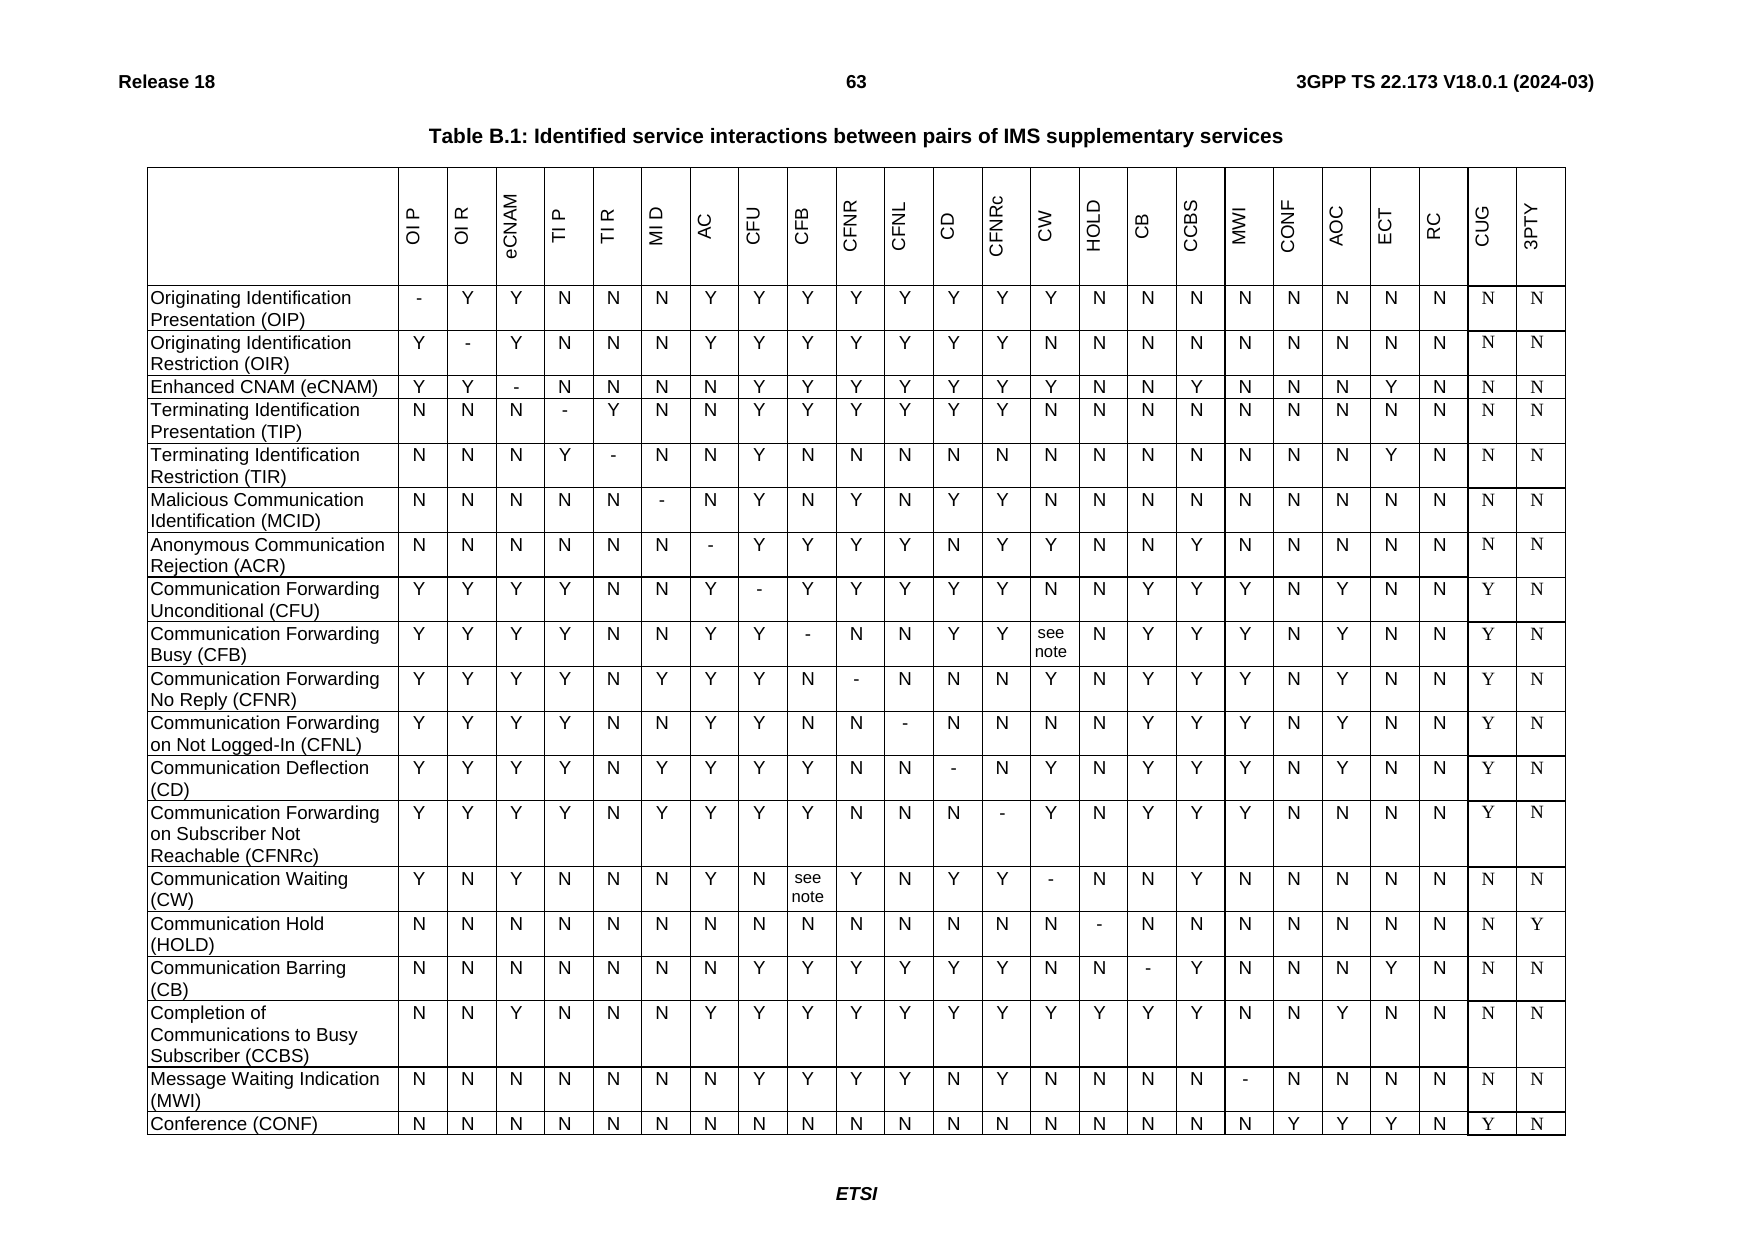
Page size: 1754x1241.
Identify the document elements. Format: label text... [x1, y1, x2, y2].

table_cell N [1420, 712, 1467, 755]
table_cell Y [497, 1001, 544, 1066]
table_cell Y [1177, 578, 1224, 621]
table_cell N [1274, 331, 1322, 374]
table_cell Y [1080, 1001, 1127, 1066]
table_cell N [1517, 712, 1565, 755]
table_cell N [1323, 286, 1370, 330]
table_cell Y [691, 667, 738, 711]
table_cell N [448, 1068, 496, 1111]
table_cell Communication Barring (CB) [148, 957, 398, 1000]
table_cell N [399, 533, 447, 576]
table_cell Y [739, 399, 787, 442]
table_cell - [691, 533, 738, 576]
table_header MI D [642, 168, 690, 285]
table_cell Y [1323, 667, 1370, 711]
table_cell N [594, 533, 641, 576]
table_cell N [1517, 287, 1565, 330]
table_cell N [1031, 488, 1079, 532]
table_cell N [788, 444, 836, 487]
table_cell Y [497, 801, 544, 866]
table_header RC [1420, 168, 1467, 285]
table_cell N [1517, 444, 1565, 487]
table_cell N [1517, 332, 1565, 374]
table_cell N [1080, 399, 1127, 442]
table_cell Enhanced CNAM (eCNAM) [148, 376, 398, 398]
table_cell Y [934, 1001, 982, 1066]
table_header AC [691, 168, 738, 285]
table_header eCNAM [497, 168, 544, 285]
table_cell - [739, 578, 787, 621]
table_cell Y [788, 331, 836, 374]
table_cell - [594, 444, 641, 487]
table_cell N [691, 1112, 738, 1134]
table_cell Y [1031, 533, 1079, 576]
table_cell Y [739, 667, 787, 711]
table_cell N [837, 756, 884, 800]
table_cell N [642, 622, 690, 666]
table_cell - [399, 286, 447, 330]
table_cell N [983, 912, 1030, 956]
table_cell N [1323, 957, 1370, 1000]
table_cell N [642, 912, 690, 956]
table_cell Y [934, 578, 982, 621]
table_cell Y [691, 801, 738, 866]
table_cell N [448, 1112, 496, 1134]
table_cell N [885, 867, 933, 911]
table_cell Y [837, 578, 884, 621]
table_cell Y [691, 1001, 738, 1066]
table_cell - [1226, 1068, 1273, 1111]
table_header [148, 168, 398, 285]
table_cell Y [1469, 1113, 1516, 1134]
table_cell N [1128, 286, 1176, 330]
table_cell N [788, 912, 836, 956]
table_cell N [934, 912, 982, 956]
table_cell Y [739, 444, 787, 487]
table_cell N [497, 1068, 544, 1111]
table_cell N [1226, 331, 1273, 374]
table_cell N [1469, 399, 1516, 442]
table_cell N [1420, 756, 1467, 800]
table_cell Y [983, 1001, 1030, 1066]
table_cell - [1031, 867, 1079, 911]
table_cell Y [934, 376, 982, 398]
table_cell Y [1128, 1001, 1176, 1066]
table_cell Y [1177, 667, 1224, 711]
table_cell Y [691, 286, 738, 330]
table_cell N [1469, 444, 1516, 487]
table_cell N [691, 376, 738, 398]
table_cell N [1226, 488, 1273, 532]
table_cell N [1420, 1112, 1467, 1134]
table_cell Y [1371, 1112, 1419, 1134]
table_cell N [837, 801, 884, 866]
table_header CCBS [1177, 168, 1224, 285]
table_header OI R [448, 168, 496, 285]
table_header TI P [545, 168, 593, 285]
table_cell Communication Waiting (CW) [148, 867, 398, 911]
table_cell N [1420, 667, 1467, 711]
table_cell Y [739, 533, 787, 576]
table_header TI R [594, 168, 641, 285]
table_cell N [1517, 1002, 1565, 1066]
table_cell N [1080, 488, 1127, 532]
table_cell Y [983, 376, 1030, 398]
table_cell N [1128, 912, 1176, 956]
table_cell N [1323, 533, 1370, 576]
table_cell N [1274, 444, 1322, 487]
table_cell N [1226, 957, 1273, 1000]
table_cell N [1226, 1001, 1273, 1066]
table_cell Y [448, 376, 496, 398]
table_cell N [1420, 801, 1467, 866]
table_cell N [1226, 444, 1273, 487]
table_cell Communication Forwarding No Reply (CFNR) [148, 667, 398, 711]
table_cell Y [642, 756, 690, 800]
table_cell N [1371, 712, 1419, 755]
table_cell Y [788, 1068, 836, 1111]
table_cell Y [1323, 1112, 1370, 1134]
table_cell N [1031, 1112, 1079, 1134]
table_cell - [885, 712, 933, 755]
table_cell N [983, 1112, 1030, 1134]
table_cell Y [1031, 286, 1079, 330]
table_cell N [1420, 1068, 1467, 1111]
table_cell N [642, 1001, 690, 1066]
table_cell N [934, 533, 982, 576]
table_cell Y [497, 756, 544, 800]
table_cell Y [934, 331, 982, 374]
table_cell N [1031, 331, 1079, 374]
table_cell Y [837, 488, 884, 532]
table_cell N [885, 756, 933, 800]
table_cell Y [497, 622, 544, 666]
table_cell N [1469, 1068, 1516, 1111]
table_cell N [691, 444, 738, 487]
table_cell Communication Deflection (CD) [148, 756, 398, 800]
table_cell N [1080, 376, 1127, 398]
table_cell N [594, 1001, 641, 1066]
table_cell Y [885, 286, 933, 330]
table_cell Y [497, 331, 544, 374]
table_cell N [1128, 533, 1176, 576]
table_cell Y [1226, 578, 1273, 621]
table_cell Y [448, 578, 496, 621]
table_cell N [1517, 1113, 1565, 1134]
table_cell N [1177, 399, 1224, 442]
table_cell N [642, 376, 690, 398]
table_header CFNL [885, 168, 933, 285]
table_cell Y [691, 578, 738, 621]
table_cell Y [1177, 867, 1224, 911]
table_cell N [545, 912, 593, 956]
table_cell Y [1323, 756, 1370, 800]
table_cell N [1274, 488, 1322, 532]
table_header CUG [1469, 168, 1516, 285]
table_cell Y [545, 801, 593, 866]
table_cell N [1274, 957, 1322, 1000]
table_cell N [788, 488, 836, 532]
table_cell N [545, 376, 593, 398]
table_cell N [497, 488, 544, 532]
table_cell N [1226, 533, 1273, 576]
table_cell N [1226, 1112, 1273, 1134]
table_cell Y [983, 867, 1030, 911]
table_cell N [1371, 1001, 1419, 1066]
table_cell Y [885, 533, 933, 576]
table_cell N [934, 667, 982, 711]
table_cell N [837, 912, 884, 956]
table_cell Y [1128, 801, 1176, 866]
table_cell N [1420, 376, 1467, 398]
table_cell N [1323, 399, 1370, 442]
table_cell Y [739, 488, 787, 532]
table_cell N [642, 399, 690, 442]
table_cell Y [691, 867, 738, 911]
table_cell Y [545, 578, 593, 621]
table_cell Y [1177, 801, 1224, 866]
table_cell Y [1031, 1001, 1079, 1066]
table_cell N [594, 331, 641, 374]
table_cell N [837, 712, 884, 755]
table_cell Y [837, 1068, 884, 1111]
table_cell Y [1226, 801, 1273, 866]
table_cell N [448, 867, 496, 911]
table_cell Y [739, 801, 787, 866]
table_cell N [1128, 399, 1176, 442]
table_cell N [1080, 867, 1127, 911]
table_cell Y [983, 533, 1030, 576]
table_cell N [837, 444, 884, 487]
table_cell N [837, 622, 884, 666]
table_cell N [934, 801, 982, 866]
table_cell Y [1128, 622, 1176, 666]
table_cell N [885, 912, 933, 956]
table_cell Y [1031, 756, 1079, 800]
table_cell N [1177, 912, 1224, 956]
table_cell N [1080, 667, 1127, 711]
table_cell N [1080, 712, 1127, 755]
table_cell N [642, 286, 690, 330]
table_cell Y [788, 801, 836, 866]
table_cell N [545, 331, 593, 374]
table_cell Y [983, 488, 1030, 532]
table_cell N [1226, 376, 1273, 398]
table_cell Y [739, 286, 787, 330]
table_cell N [1323, 444, 1370, 487]
table_cell Y [837, 1001, 884, 1066]
table_cell N [594, 578, 641, 621]
table_cell Y [1469, 757, 1516, 800]
table_cell N [448, 488, 496, 532]
table_cell N [1128, 867, 1176, 911]
table_cell N [642, 533, 690, 576]
table_cell N [1420, 533, 1467, 576]
table_cell N [1274, 867, 1322, 911]
table_cell N [1080, 331, 1127, 374]
table_cell Y [1177, 712, 1224, 755]
table_cell Y [983, 1068, 1030, 1111]
table_cell N [885, 667, 933, 711]
table_cell Y [1371, 376, 1419, 398]
table_cell Y [837, 533, 884, 576]
table_cell N [788, 667, 836, 711]
table_cell N [642, 331, 690, 374]
table_cell N [448, 1001, 496, 1066]
table_cell Y [788, 1001, 836, 1066]
table_cell Y [837, 399, 884, 442]
table_cell - [934, 756, 982, 800]
table_cell - [448, 331, 496, 374]
table_cell Y [788, 286, 836, 330]
table_cell N [1323, 867, 1370, 911]
table_cell N [739, 1112, 787, 1134]
table_cell N [1274, 286, 1322, 330]
table_cell Y [1323, 622, 1370, 666]
table_cell N [642, 578, 690, 621]
table_cell Y [885, 1001, 933, 1066]
table_cell Y [594, 399, 641, 442]
table_cell N [399, 399, 447, 442]
table_cell Y [1517, 912, 1565, 956]
table_cell N [1420, 622, 1467, 666]
table_cell N [399, 444, 447, 487]
table_cell N [1080, 578, 1127, 621]
table_cell N [399, 1001, 447, 1066]
table_header HOLD [1080, 168, 1127, 285]
table_cell N [934, 1112, 982, 1134]
table_cell Y [934, 488, 982, 532]
table_cell N [1080, 1068, 1127, 1111]
table_cell N [1323, 801, 1370, 866]
table_cell N [594, 801, 641, 866]
table_cell N [1274, 667, 1322, 711]
table_cell N [885, 488, 933, 532]
table_header MWI [1226, 168, 1273, 285]
table_cell N [399, 1068, 447, 1111]
table_cell N [1371, 867, 1419, 911]
table_cell N [1420, 331, 1467, 374]
table_cell N [1469, 533, 1516, 576]
table_cell N [934, 444, 982, 487]
table_cell Y [739, 1001, 787, 1066]
table_cell Y [1177, 957, 1224, 1000]
table_cell N [739, 912, 787, 956]
table_cell N [642, 444, 690, 487]
table_cell N [1080, 756, 1127, 800]
table_cell N [1080, 444, 1127, 487]
table_cell N [1420, 444, 1467, 487]
table_cell N [1420, 578, 1467, 621]
table_cell N [1031, 399, 1079, 442]
table_cell Terminating Identification Restriction (TIR) [148, 444, 398, 487]
table_cell N [594, 622, 641, 666]
table_cell Y [399, 331, 447, 374]
table_cell N [1274, 912, 1322, 956]
table_cell Y [934, 286, 982, 330]
table_cell Y [788, 756, 836, 800]
table_cell Y [885, 957, 933, 1000]
table_cell N [1080, 622, 1127, 666]
table_cell Y [497, 578, 544, 621]
table_cell N [399, 912, 447, 956]
table_cell Y [934, 622, 982, 666]
table_cell N [837, 1112, 884, 1134]
table_cell N [885, 622, 933, 666]
table_cell Y [399, 622, 447, 666]
table_cell N [1517, 489, 1565, 532]
table_cell Y [1177, 376, 1224, 398]
table_cell Y [1226, 712, 1273, 755]
table_header CONF [1274, 168, 1322, 285]
table_cell Y [545, 444, 593, 487]
table_cell N [1517, 1068, 1565, 1111]
table_cell - [837, 667, 884, 711]
table_cell N [1226, 912, 1273, 956]
table_cell N [594, 867, 641, 911]
table_cell N [1469, 332, 1516, 374]
table_cell N [1177, 331, 1224, 374]
table_cell N [983, 444, 1030, 487]
table_cell N [1080, 1112, 1127, 1134]
table_cell Originating Identification Presentation (OIP) [148, 286, 398, 330]
table_cell N [1031, 578, 1079, 621]
table_cell N [497, 399, 544, 442]
table_cell - [1128, 957, 1176, 1000]
table_cell N [885, 1112, 933, 1134]
table_cell N [448, 533, 496, 576]
table_cell N [1517, 802, 1565, 866]
table_cell N [1323, 912, 1370, 956]
table_cell Y [1177, 533, 1224, 576]
table_cell N [1420, 286, 1467, 330]
table_cell Y [1469, 712, 1516, 755]
table_cell N [1469, 912, 1516, 956]
table_cell N [1517, 533, 1565, 576]
table_cell N [545, 867, 593, 911]
table_cell N [1274, 756, 1322, 800]
table_cell N [1080, 801, 1127, 866]
table_cell N [1517, 957, 1565, 1000]
table_cell N [1274, 712, 1322, 755]
table_cell Y [739, 957, 787, 1000]
table_cell Originating Identification Restriction (OIR) [148, 331, 398, 374]
table_cell - [642, 488, 690, 532]
table_cell Y [885, 399, 933, 442]
table_cell Y [983, 331, 1030, 374]
table_cell Y [837, 867, 884, 911]
table_cell Y [399, 376, 447, 398]
table_cell Y [1274, 1112, 1322, 1134]
table_cell Y [545, 756, 593, 800]
table_cell N [1274, 376, 1322, 398]
table_cell N [1274, 622, 1322, 666]
table_cell Y [837, 957, 884, 1000]
table_header CFNRc [983, 168, 1030, 285]
table_cell N [448, 957, 496, 1000]
table_cell N [1371, 286, 1419, 330]
table_cell Y [448, 622, 496, 666]
table_cell N [594, 756, 641, 800]
table_cell Communication Forwarding on Subscriber Not Reachable (CFNRc) [148, 801, 398, 866]
table_cell Y [739, 712, 787, 755]
table_cell Y [497, 286, 544, 330]
table_cell N [1469, 376, 1516, 398]
table_cell N [642, 867, 690, 911]
table_cell N [594, 957, 641, 1000]
table_cell N [1274, 399, 1322, 442]
table_cell Y [1371, 957, 1419, 1000]
table_cell Y [448, 667, 496, 711]
table_cell N [1517, 868, 1565, 911]
table_header AOC [1323, 168, 1370, 285]
table_cell N [497, 957, 544, 1000]
table_cell N [448, 444, 496, 487]
table_cell Y [837, 286, 884, 330]
table_cell N [399, 957, 447, 1000]
table_cell Y [788, 578, 836, 621]
table_cell Y [983, 622, 1030, 666]
table_header CFU [739, 168, 787, 285]
table_cell N [691, 399, 738, 442]
table_cell N [594, 667, 641, 711]
table_cell Y [1469, 802, 1516, 866]
table_cell see note [788, 867, 836, 911]
table_cell Y [497, 712, 544, 755]
table_cell Y [934, 399, 982, 442]
table_cell - [1080, 912, 1127, 956]
table_cell Y [1469, 623, 1516, 666]
table_cell Y [448, 756, 496, 800]
table_cell N [1517, 667, 1565, 711]
table_cell N [1371, 488, 1419, 532]
table_cell Y [399, 801, 447, 866]
table_cell N [642, 957, 690, 1000]
table_cell Message Waiting Indication (MWI) [148, 1068, 398, 1111]
table_cell Y [1323, 1001, 1370, 1066]
table_cell Y [399, 867, 447, 911]
table_cell - [545, 399, 593, 442]
table_cell Y [1031, 376, 1079, 398]
table_header 3PTY [1517, 168, 1565, 285]
table_cell N [545, 1001, 593, 1066]
table_cell N [1469, 489, 1516, 532]
table_cell N [1128, 488, 1176, 532]
table_cell N [642, 1112, 690, 1134]
table_cell N [545, 488, 593, 532]
table_cell Y [448, 801, 496, 866]
table_cell - [497, 376, 544, 398]
table_cell N [399, 488, 447, 532]
table_cell N [1469, 1002, 1516, 1066]
table_header CFB [788, 168, 836, 285]
table_cell Y [1128, 756, 1176, 800]
table_cell N [1177, 1112, 1224, 1134]
table_cell N [1517, 376, 1565, 398]
table_cell N [1469, 957, 1516, 1000]
table_cell N [788, 1112, 836, 1134]
table_cell N [642, 1068, 690, 1111]
table_cell N [594, 712, 641, 755]
table_cell Y [739, 756, 787, 800]
table_cell Y [1371, 444, 1419, 487]
table_cell N [691, 488, 738, 532]
table_cell Y [1469, 667, 1516, 711]
table_cell Y [545, 667, 593, 711]
table_cell Conference (CONF) [148, 1112, 398, 1134]
table_cell Y [1177, 756, 1224, 800]
table_cell N [1031, 444, 1079, 487]
table_cell Y [1128, 712, 1176, 755]
table_cell N [934, 712, 982, 755]
table_cell N [1420, 399, 1467, 442]
table_cell N [1128, 1112, 1176, 1134]
table_cell N [1128, 331, 1176, 374]
table_cell N [1274, 533, 1322, 576]
table_cell N [1031, 712, 1079, 755]
table_cell N [1226, 399, 1273, 442]
table_cell Y [983, 957, 1030, 1000]
table_cell Anonymous Communication Rejection (ACR) [148, 533, 398, 576]
table_cell N [545, 286, 593, 330]
table_cell N [1371, 533, 1419, 576]
table_cell Y [399, 712, 447, 755]
table_cell N [1517, 578, 1565, 621]
table_cell N [545, 1068, 593, 1111]
table_cell N [545, 1112, 593, 1134]
table_cell Y [788, 533, 836, 576]
table_cell N [983, 712, 1030, 755]
table_cell Y [448, 286, 496, 330]
table_cell N [1031, 957, 1079, 1000]
table_cell Y [1031, 801, 1079, 866]
table_cell N [1274, 578, 1322, 621]
table_cell Y [885, 1068, 933, 1111]
table_cell Y [691, 712, 738, 755]
table_cell N [497, 533, 544, 576]
table_cell N [1371, 667, 1419, 711]
table_cell Y [1128, 667, 1176, 711]
table_cell Y [691, 756, 738, 800]
table_cell N [1371, 622, 1419, 666]
table_cell N [1371, 801, 1419, 866]
table_cell Y [1226, 667, 1273, 711]
table_cell Y [1226, 756, 1273, 800]
table_cell see note [1031, 622, 1079, 666]
table_cell Y [983, 578, 1030, 621]
table_cell Y [837, 376, 884, 398]
table_cell - [983, 801, 1030, 866]
table_cell N [497, 1112, 544, 1134]
table_cell N [594, 286, 641, 330]
table_cell Y [934, 867, 982, 911]
table_cell Y [788, 957, 836, 1000]
table_cell N [594, 1068, 641, 1111]
table_cell N [788, 712, 836, 755]
table_cell Y [1031, 667, 1079, 711]
table_cell N [1226, 867, 1273, 911]
table_cell N [1420, 1001, 1467, 1066]
table_cell N [739, 867, 787, 911]
table_cell N [1371, 912, 1419, 956]
table_cell N [1323, 376, 1370, 398]
table_cell Y [399, 756, 447, 800]
table_cell Malicious Communication Identification (MCID) [148, 488, 398, 532]
table_header CB [1128, 168, 1176, 285]
table_cell N [1517, 623, 1565, 666]
table_cell Y [399, 667, 447, 711]
table_header ECT [1371, 168, 1419, 285]
table_cell Y [642, 667, 690, 711]
table_cell Y [545, 712, 593, 755]
table_cell Y [691, 622, 738, 666]
table_cell N [1371, 1068, 1419, 1111]
table_cell N [497, 444, 544, 487]
table_cell N [691, 1068, 738, 1111]
table_cell N [1274, 1001, 1322, 1066]
table_cell N [1371, 578, 1419, 621]
table_cell N [1080, 533, 1127, 576]
table_cell N [1420, 867, 1467, 911]
table_cell Communication Forwarding on Not Logged-In (CFNL) [148, 712, 398, 755]
table_header CD [934, 168, 982, 285]
table_cell N [983, 756, 1030, 800]
table_cell Y [983, 286, 1030, 330]
table_cell N [1128, 1068, 1176, 1111]
text Table B.1: Identified service interactions between pairs of IMS supplementary services [118, 124, 1594, 148]
table_cell N [448, 912, 496, 956]
table_cell N [1323, 331, 1370, 374]
table_cell N [1323, 1068, 1370, 1111]
table_cell Communication Forwarding Unconditional (CFU) [148, 578, 398, 621]
table_cell Y [1323, 578, 1370, 621]
table_cell Communication Hold (HOLD) [148, 912, 398, 956]
table_cell Y [642, 801, 690, 866]
table_cell Y [691, 331, 738, 374]
table_cell N [399, 1112, 447, 1134]
table_cell Y [739, 1068, 787, 1111]
table_cell Y [885, 331, 933, 374]
table_cell N [642, 712, 690, 755]
table_cell Y [1177, 622, 1224, 666]
table_cell Y [788, 376, 836, 398]
table_cell N [691, 957, 738, 1000]
table_cell Y [739, 622, 787, 666]
table_cell N [1274, 1068, 1322, 1111]
table_cell N [1420, 957, 1467, 1000]
table_cell Completion of Communications to Busy Subscriber (CCBS) [148, 1001, 398, 1066]
table_cell N [1420, 488, 1467, 532]
table_cell N [934, 1068, 982, 1111]
table_cell Y [1469, 578, 1516, 621]
table_cell N [1080, 286, 1127, 330]
table_cell Y [885, 376, 933, 398]
table_cell N [1031, 1068, 1079, 1111]
table_cell Y [1128, 578, 1176, 621]
table_cell Y [885, 578, 933, 621]
table_cell N [1469, 287, 1516, 330]
table_cell Communication Forwarding Busy (CFB) [148, 622, 398, 666]
table_cell N [1177, 286, 1224, 330]
table_cell N [1177, 444, 1224, 487]
table_cell N [545, 533, 593, 576]
table_cell N [1371, 756, 1419, 800]
table_cell N [1031, 912, 1079, 956]
table_cell N [594, 488, 641, 532]
table_cell N [1274, 801, 1322, 866]
table_cell N [594, 912, 641, 956]
table_cell N [1128, 376, 1176, 398]
table_cell N [1371, 399, 1419, 442]
table_cell Y [399, 578, 447, 621]
table_cell Y [739, 331, 787, 374]
table_cell Terminating Identification Presentation (TIP) [148, 399, 398, 442]
table_header CW [1031, 168, 1079, 285]
table_cell N [1420, 912, 1467, 956]
table_cell N [448, 399, 496, 442]
table_cell Y [1323, 712, 1370, 755]
table_cell N [1177, 488, 1224, 532]
table_cell N [1323, 488, 1370, 532]
table_cell N [691, 912, 738, 956]
table_cell N [594, 1112, 641, 1134]
table_cell Y [497, 667, 544, 711]
table_cell N [885, 801, 933, 866]
table_cell N [1371, 331, 1419, 374]
table_cell Y [1226, 622, 1273, 666]
table_cell Y [739, 376, 787, 398]
table_cell Y [497, 867, 544, 911]
table_cell Y [448, 712, 496, 755]
table_cell N [1469, 868, 1516, 911]
table_cell N [1080, 957, 1127, 1000]
table_cell N [983, 667, 1030, 711]
table_header OI P [399, 168, 447, 285]
table_cell Y [1177, 1001, 1224, 1066]
table_cell Y [983, 399, 1030, 442]
table_cell N [594, 376, 641, 398]
table_cell N [497, 912, 544, 956]
table_cell Y [934, 957, 982, 1000]
table_cell Y [545, 622, 593, 666]
table_header CFNR [837, 168, 884, 285]
table_cell N [885, 444, 933, 487]
table_cell N [1128, 444, 1176, 487]
table_cell Y [788, 399, 836, 442]
table_cell N [1177, 1068, 1224, 1111]
table_cell N [1517, 757, 1565, 800]
table_cell Y [837, 331, 884, 374]
table_cell N [1517, 399, 1565, 442]
table_cell - [788, 622, 836, 666]
table_cell N [1226, 286, 1273, 330]
table_cell N [545, 957, 593, 1000]
